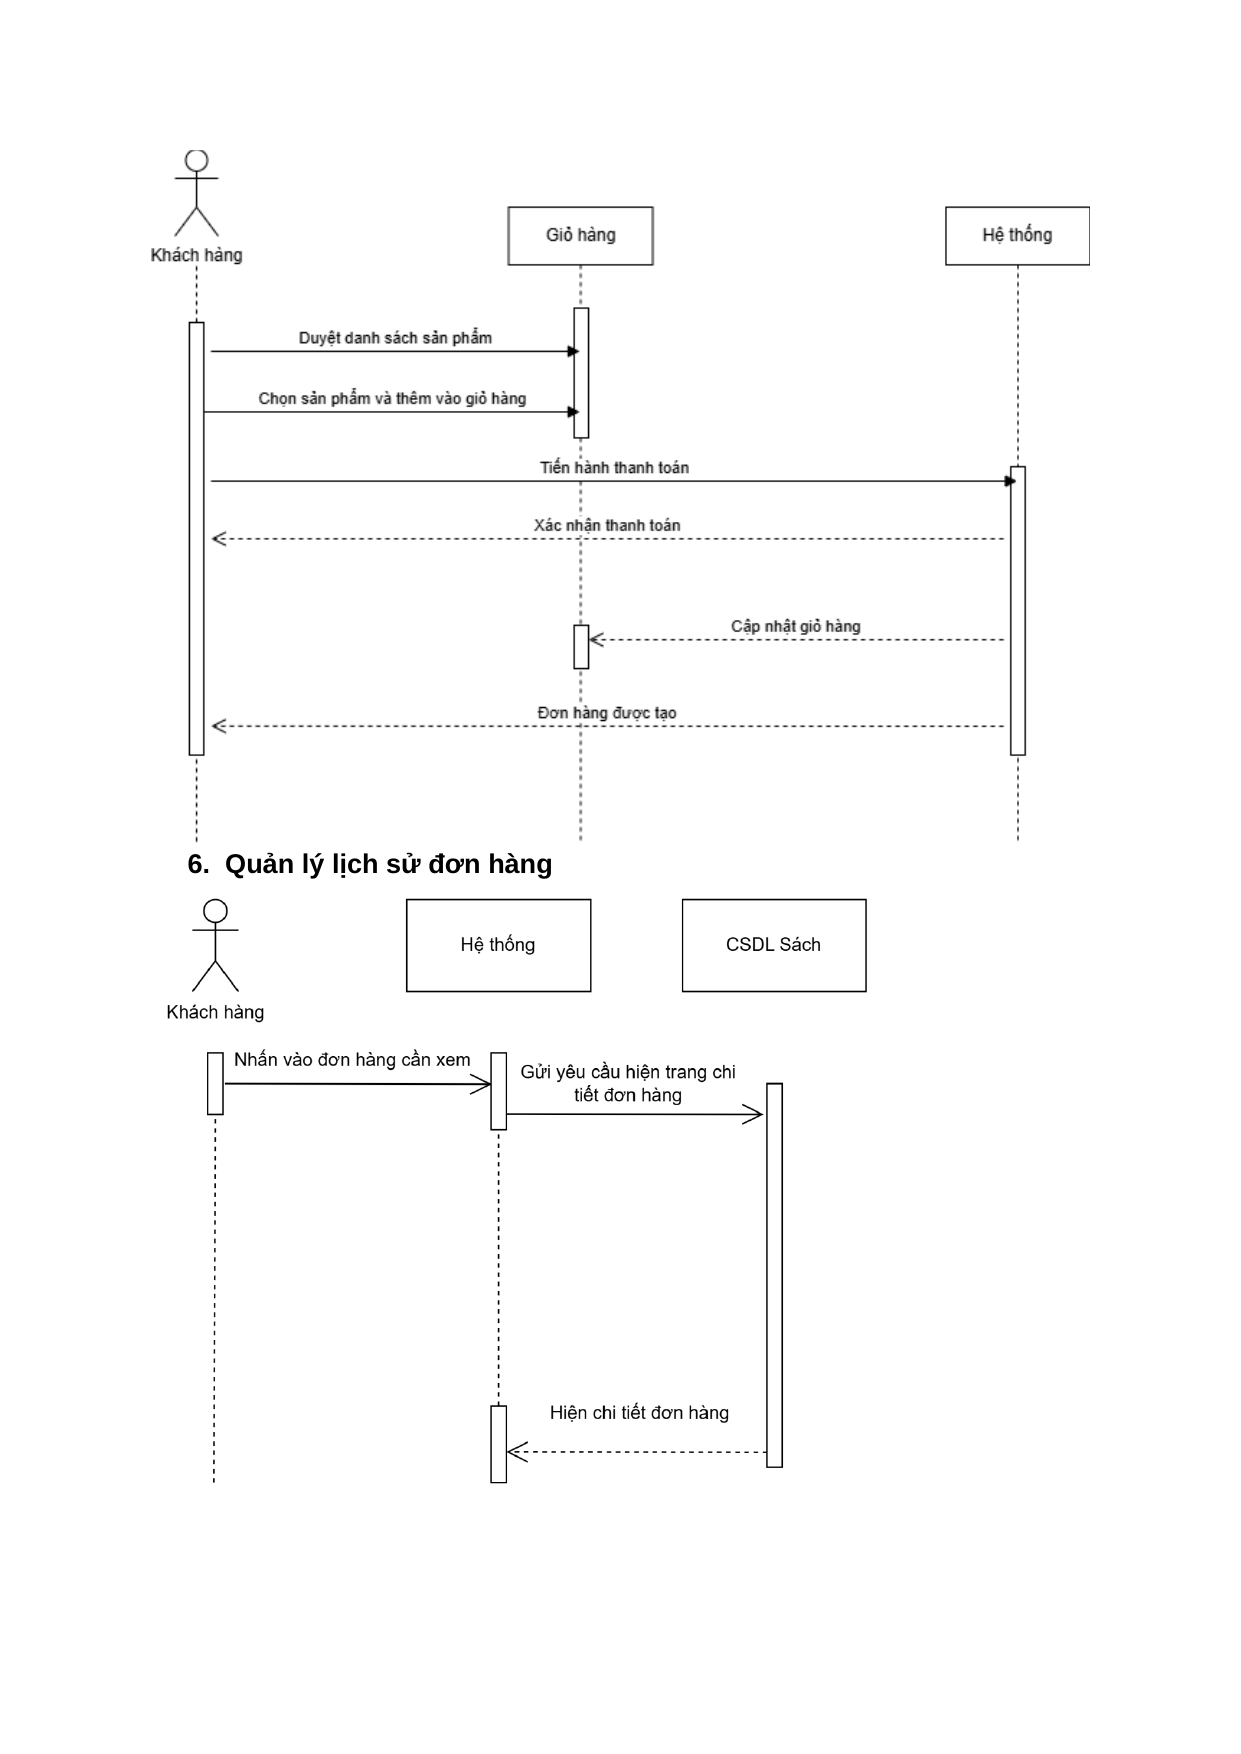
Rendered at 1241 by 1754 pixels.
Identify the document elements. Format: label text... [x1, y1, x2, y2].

list Quản lý lịch sử đơn hàng [187, 848, 1090, 879]
picture [150, 150, 1090, 844]
picture [150, 883, 882, 1500]
